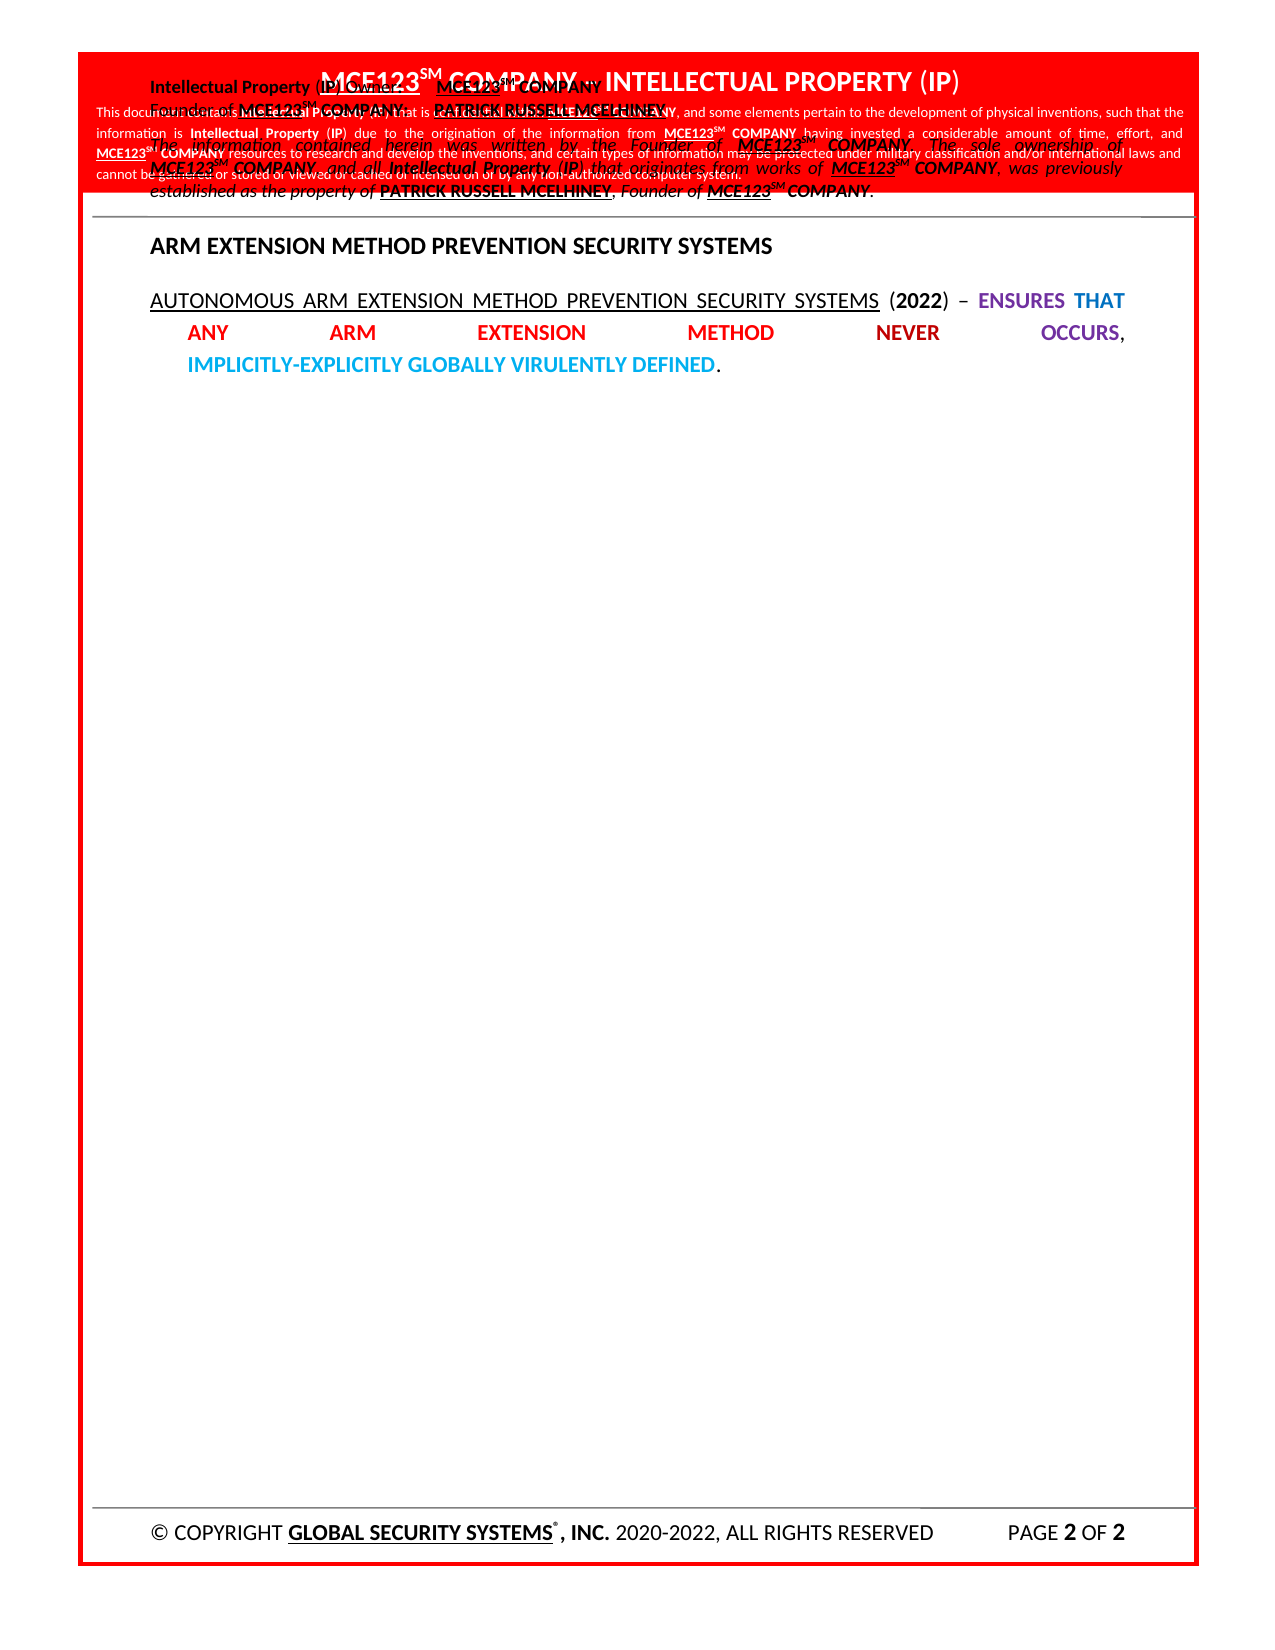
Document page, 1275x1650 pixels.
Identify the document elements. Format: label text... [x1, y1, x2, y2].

text ARM EXTENSION METHOD PREVENTION SECURITY SYSTEMS [150, 230, 1125, 261]
text AUTONOMOUS ARM EXTENSION METHOD PREVENTION SECURITY SYSTEMS (2022) – ENSURES THAT ANY ARM EXTENSION METHOD NEVER OCCURS, IMPLICITLY-EXPLICITLY GLOBALLY VIRULENTLY DEFINED. [150, 286, 1125, 378]
